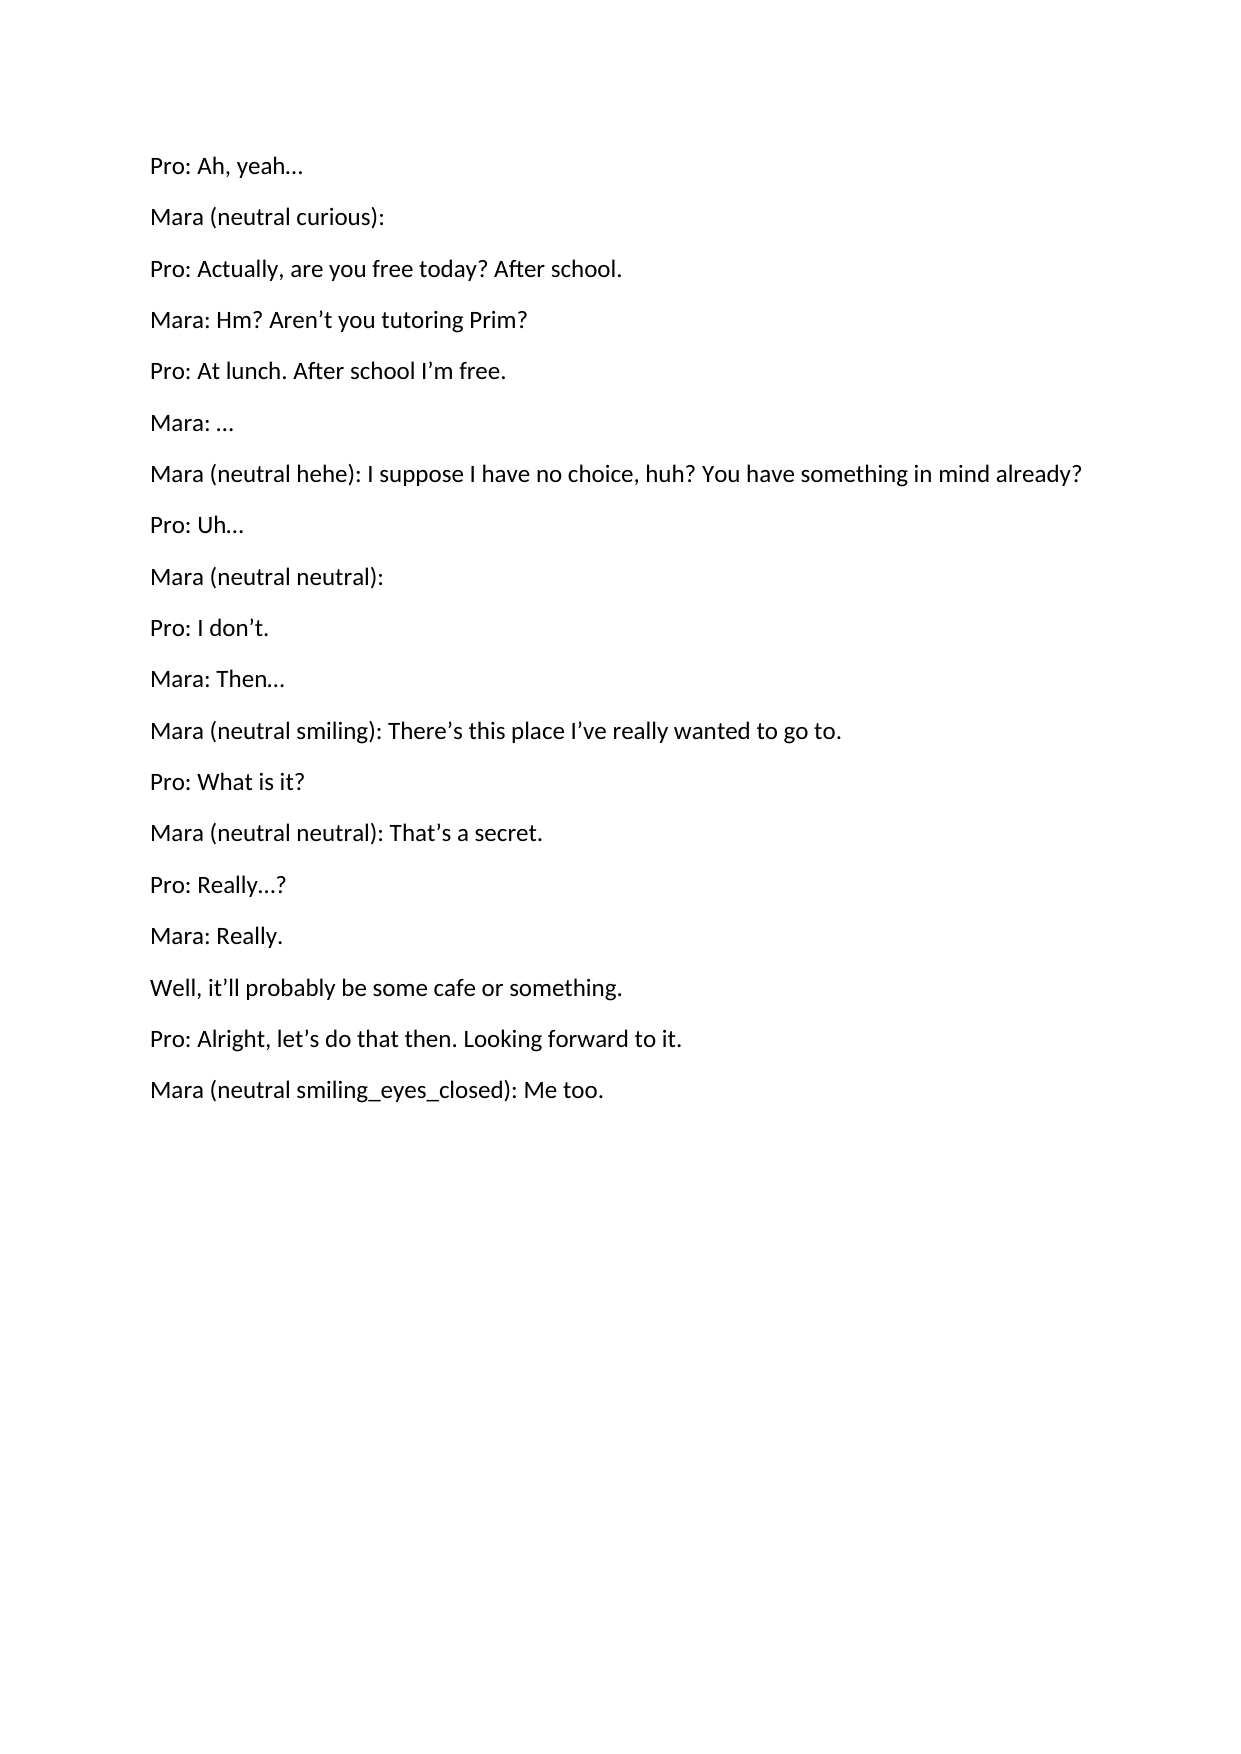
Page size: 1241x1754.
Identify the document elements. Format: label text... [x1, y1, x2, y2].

text Pro: Really…? [150, 869, 1090, 899]
text Mara: Then… [150, 663, 1090, 694]
text Mara (neutral neutral): That’s a secret. [150, 818, 1090, 848]
text Mara (neutral neutral): [150, 561, 1090, 591]
text Well, it’ll probably be some cafe or something. [150, 972, 1090, 1002]
text Pro: Actually, are you free today? After school. [150, 253, 1090, 283]
text Mara: Hm? Aren’t you tutoring Prim? [150, 304, 1090, 334]
text Pro: I don’t. [150, 612, 1090, 643]
text Pro: Ah, yeah… [150, 150, 1090, 181]
text Mara (neutral hehe): I suppose I have no choice, huh? You have something in mind already? [150, 458, 1090, 489]
text Mara (neutral curious): [150, 201, 1090, 232]
text Pro: Alright, let’s do that then. Looking forward to it. [150, 1023, 1090, 1053]
text Mara: Really. [150, 920, 1090, 951]
text Mara (neutral smiling): There’s this place I’ve really wanted to go to. [150, 715, 1090, 745]
text Mara: … [150, 407, 1090, 437]
text Pro: At lunch. After school I’m free. [150, 355, 1090, 386]
text Mara (neutral smiling_eyes_closed): Me too. [150, 1074, 1090, 1105]
text Pro: Uh… [150, 509, 1090, 540]
text Pro: What is it? [150, 766, 1090, 797]
